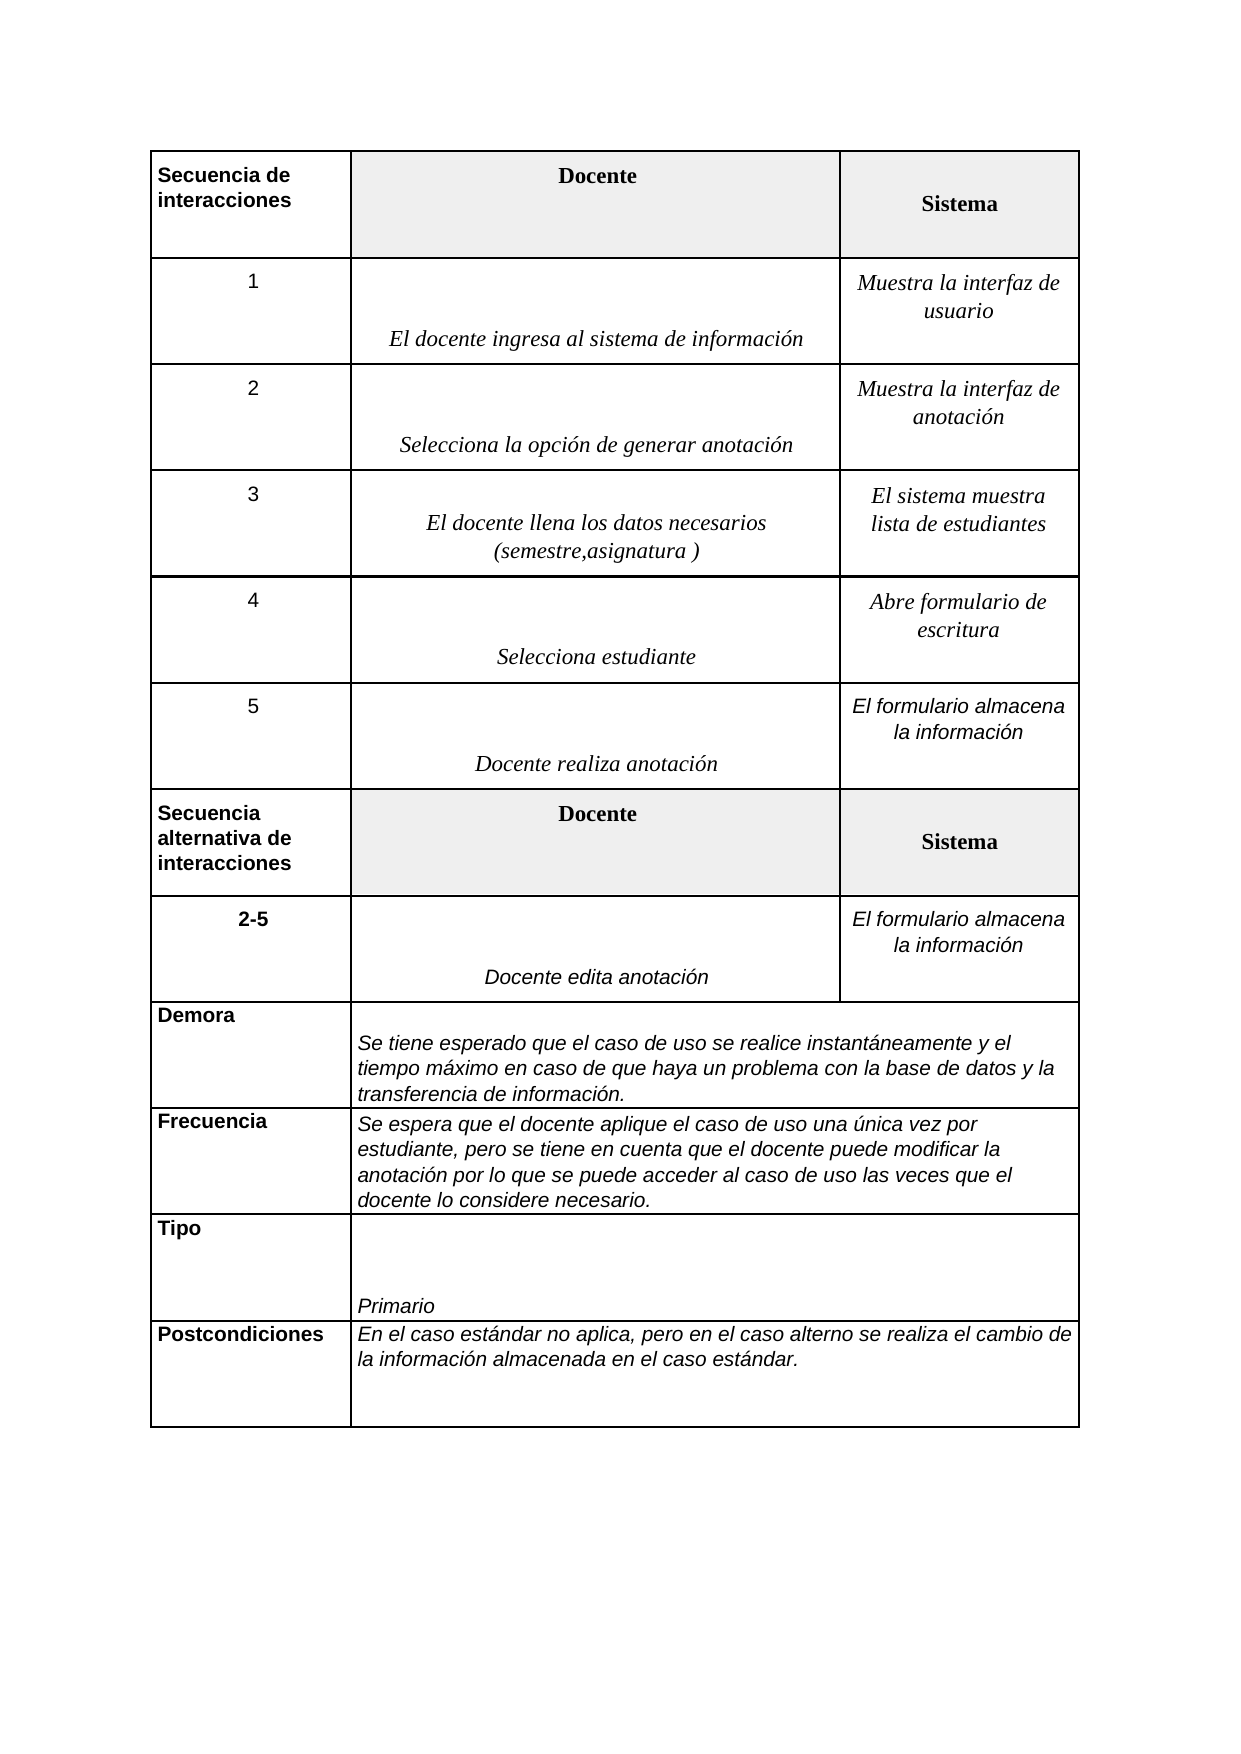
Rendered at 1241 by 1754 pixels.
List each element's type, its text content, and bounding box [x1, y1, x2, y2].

table_cell Secuencia alternativa de interacciones [152, 790, 350, 894]
table_cell Primario [352, 1215, 1078, 1319]
table_cell Frecuencia [152, 1109, 350, 1213]
table_cell Se espera que el docente aplique el caso de uso una única vez por estudiante, pero se tiene en cuenta que el docente puede modificar la anotación por lo que se puede acceder al caso de uso las veces que el docente lo considere necesario. [352, 1109, 1078, 1213]
table_cell Sistema [841, 790, 1078, 894]
table_cell El docente llena los datos necesarios (semestre,asignatura ) [352, 471, 839, 575]
table_cell El docente ingresa al sistema de información [352, 259, 839, 363]
table_cell Abre formulario de escritura [841, 578, 1078, 682]
table_cell Muestra la interfaz de usuario [841, 259, 1078, 363]
table_cell El sistema muestra lista de estudiantes [841, 471, 1078, 575]
table_cell Selecciona estudiante [352, 578, 839, 682]
table_cell Docente realiza anotación [352, 684, 839, 788]
table_cell 4 [152, 578, 350, 682]
table_cell Muestra la interfaz de anotación [841, 365, 1078, 469]
table_cell Demora [152, 1003, 350, 1107]
table_cell 3 [152, 471, 350, 575]
table_cell Postcondiciones [152, 1322, 350, 1426]
table_cell El formulario almacena la información [841, 897, 1078, 1001]
table_cell 2-5 [152, 897, 350, 1001]
table_cell Tipo [152, 1215, 350, 1319]
table_cell En el caso estándar no aplica, pero en el caso alterno se realiza el cambio de la información almacenada en el caso estándar. [352, 1322, 1078, 1426]
table_cell 1 [152, 259, 350, 363]
table_cell 5 [152, 684, 350, 788]
table_cell Docente [352, 152, 839, 257]
table_cell Se tiene esperado que el caso de uso se realice instantáneamente y el tiempo máximo en caso de que haya un problema con la base de datos y la transferencia de información. [352, 1003, 1078, 1107]
table_cell Docente edita anotación [352, 897, 839, 1001]
table_cell 2 [152, 365, 350, 469]
table_cell Secuencia de interacciones [152, 152, 350, 257]
table_cell Docente [352, 790, 839, 894]
table_cell Sistema [841, 152, 1078, 257]
table_cell El formulario almacena la información [841, 684, 1078, 788]
table_cell Selecciona la opción de generar anotación [352, 365, 839, 469]
